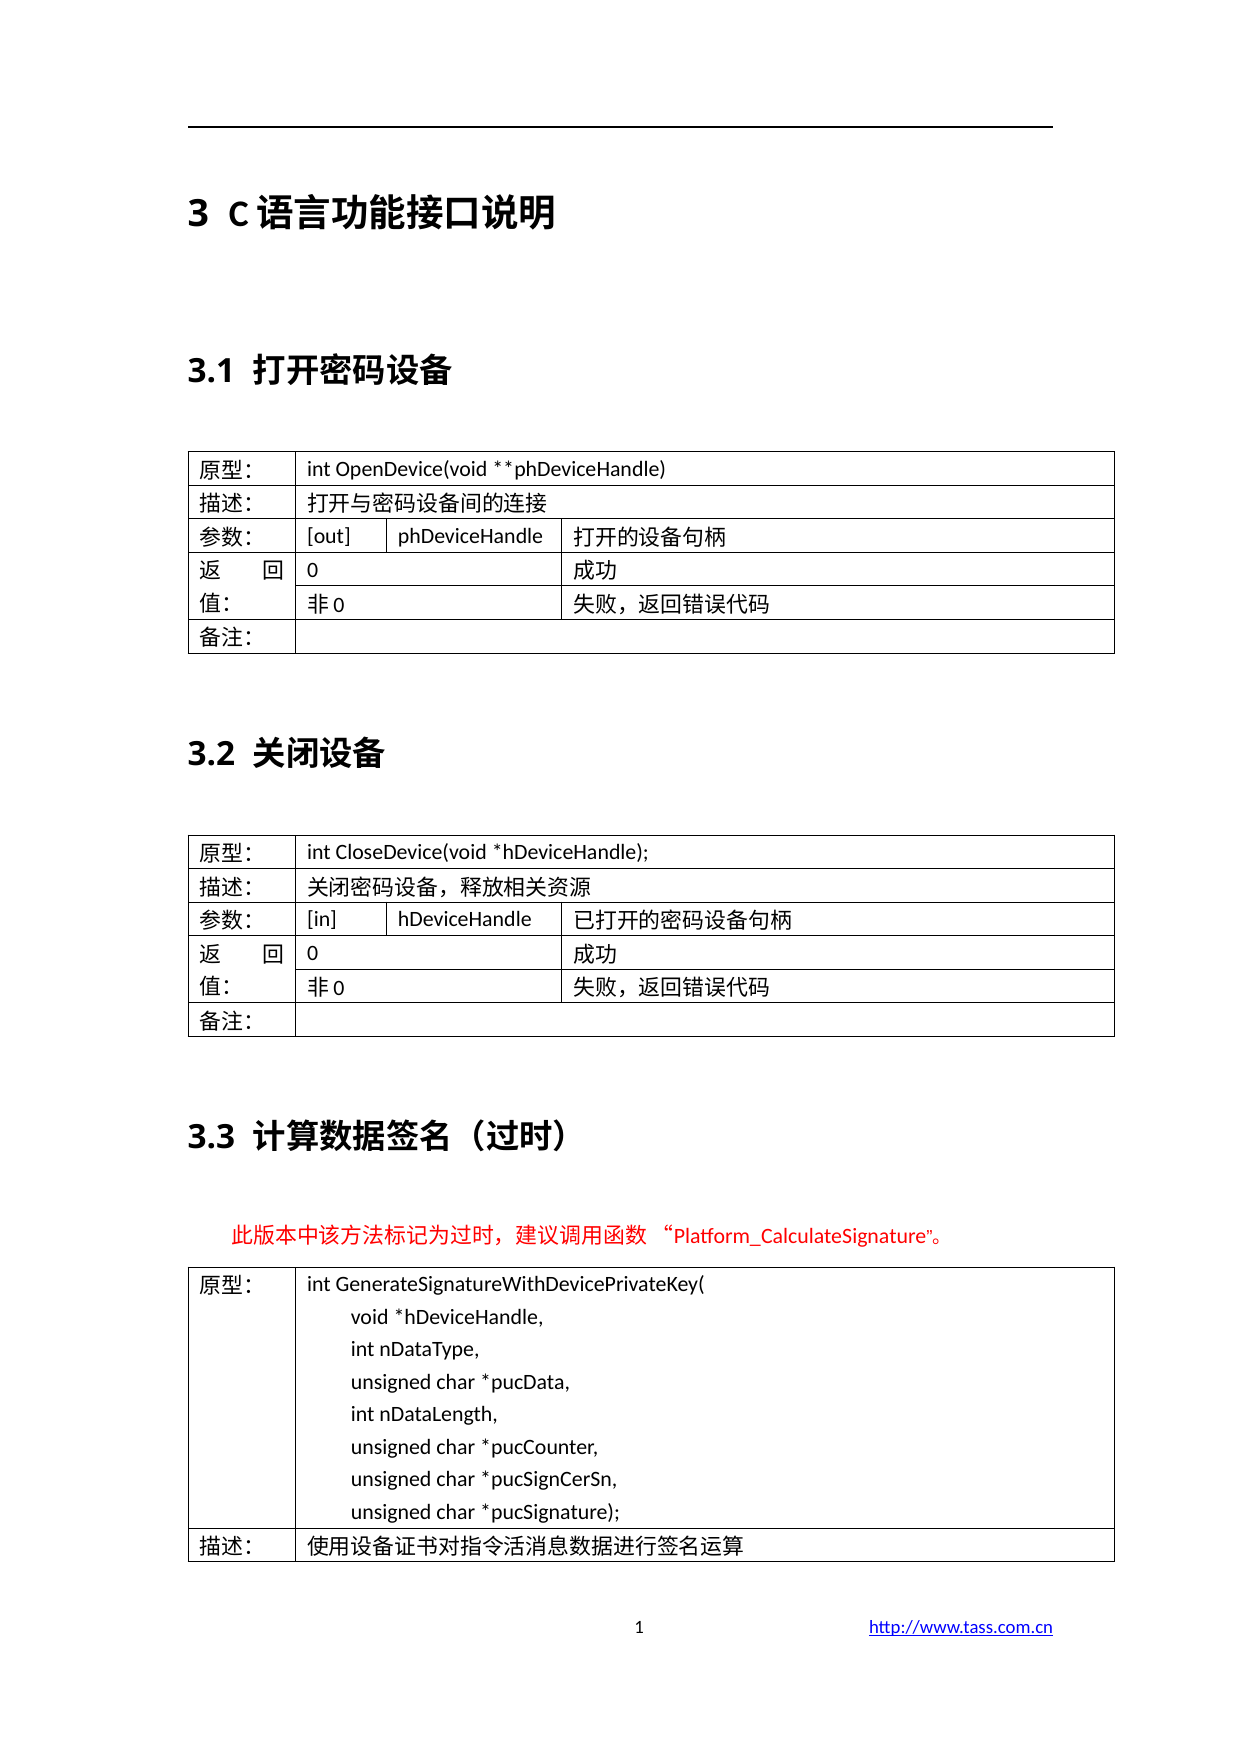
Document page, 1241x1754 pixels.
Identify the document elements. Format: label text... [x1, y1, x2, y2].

table_header int GenerateSignatureWithDevicePrivateKey( void *hDeviceHandle, int nDataType, unsigned char *pucData, int nDataLength, unsigned char *pucCounter, unsigned char *pucSignCerSn, unsigned char *pucSignature); [296, 1268, 1114, 1528]
table_cell 失败，返回错误代码 [562, 970, 1114, 1002]
table_cell 返回值： [189, 553, 295, 619]
table_cell 使用设备证书对指令活消息数据进行签名运算 [296, 1529, 1114, 1561]
table_cell 失败，返回错误代码 [562, 586, 1114, 619]
table_cell 成功 [562, 553, 1114, 585]
table_cell [out] [296, 519, 386, 552]
table_cell [296, 1003, 1114, 1036]
subtitle 计算数据签名（过时） [187, 1102, 1053, 1167]
table_cell 返回值： [189, 936, 295, 1002]
table_cell 备注： [189, 1003, 295, 1036]
table_cell 成功 [562, 936, 1114, 969]
table_cell hDeviceHandle [387, 903, 561, 935]
table_cell 参数： [189, 519, 295, 552]
subtitle 打开密码设备 [187, 335, 1053, 400]
table_cell 打开的设备句柄 [562, 519, 1114, 552]
table_cell 描述： [189, 1529, 295, 1561]
subtitle 关闭设备 [187, 718, 1053, 783]
table_cell 描述： [189, 486, 295, 518]
table_cell [296, 620, 1114, 652]
table_cell 非0 [296, 586, 561, 619]
table_cell 关闭密码设备，释放相关资源 [296, 869, 1114, 902]
table_cell 备注： [189, 620, 295, 652]
text 此版本中该方法标记为过时，建议调用函数 “Platform_CalculateSignature”。 [187, 1218, 1053, 1250]
table_cell [in] [296, 903, 386, 935]
table_header 原型： [189, 452, 295, 485]
table_header int CloseDevice(void *hDeviceHandle); [296, 836, 1114, 868]
table_header 原型： [189, 1268, 295, 1528]
table_cell 0 [296, 936, 561, 969]
table_cell 参数： [189, 903, 295, 935]
subtitle C语言功能接口说明 [187, 178, 1053, 243]
table_header int OpenDevice(void **phDeviceHandle) [296, 452, 1114, 485]
table_cell 打开与密码设备间的连接 [296, 486, 1114, 518]
table_cell 0 [296, 553, 561, 585]
table_cell phDeviceHandle [387, 519, 561, 552]
table_cell 描述： [189, 869, 295, 902]
table_header 原型： [189, 836, 295, 868]
table_cell 已打开的密码设备句柄 [562, 903, 1114, 935]
table_cell 非0 [296, 970, 561, 1002]
